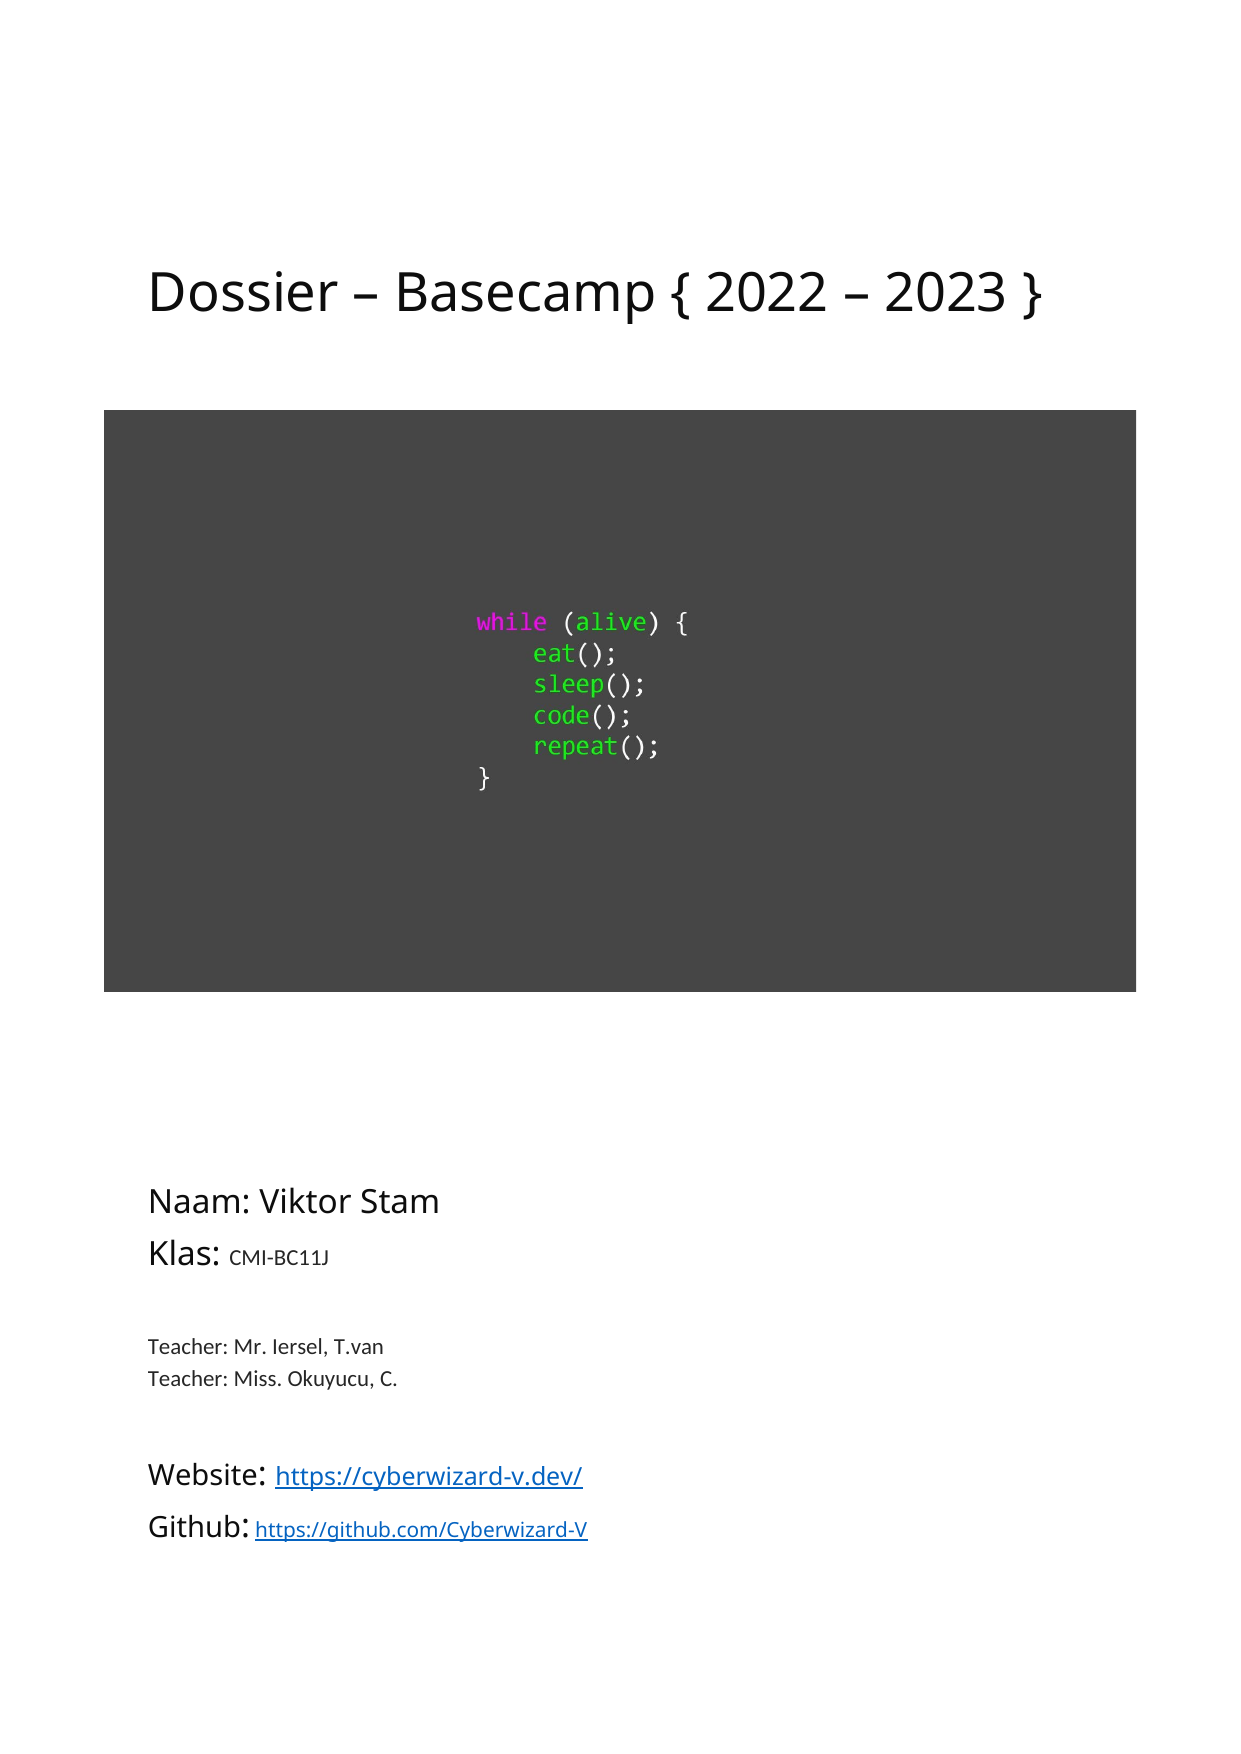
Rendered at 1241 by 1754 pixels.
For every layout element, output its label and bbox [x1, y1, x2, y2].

picture [104, 410, 1137, 992]
